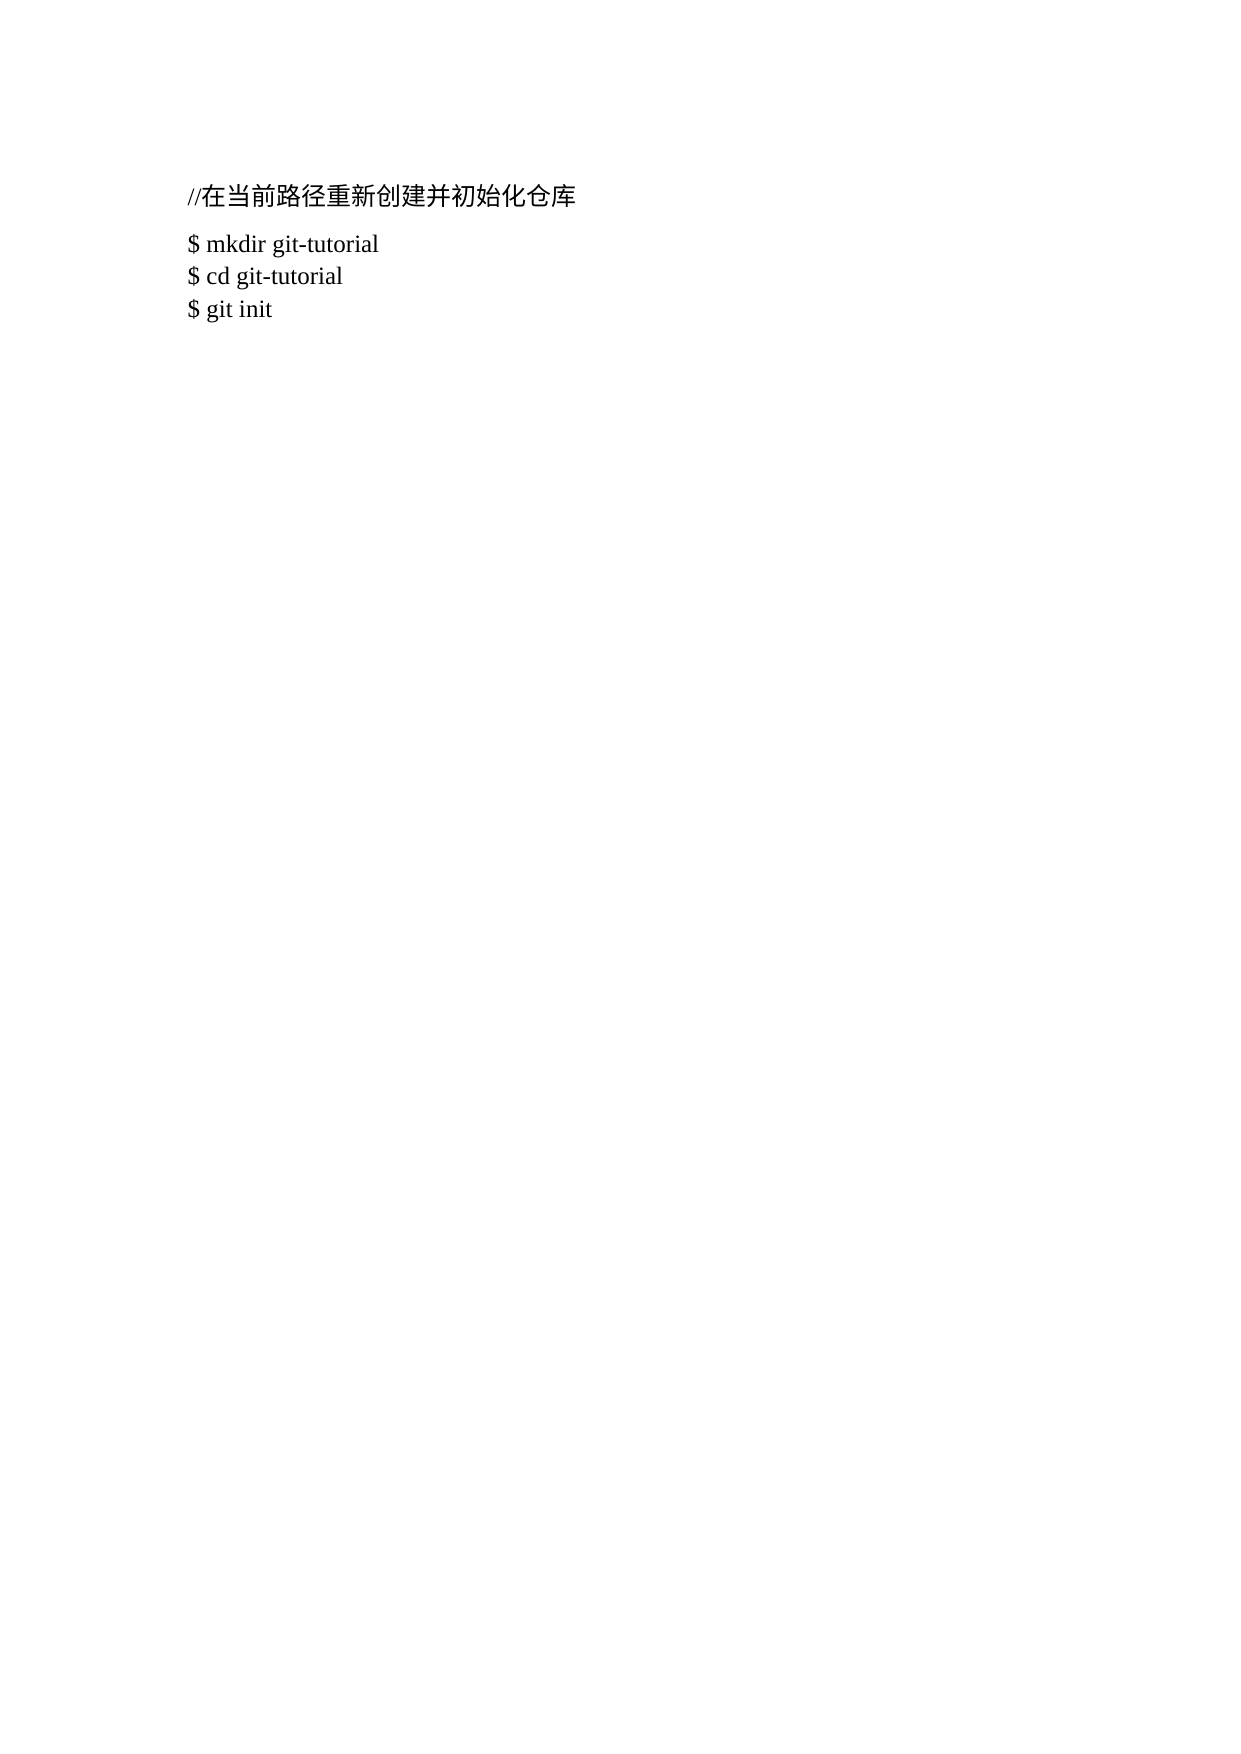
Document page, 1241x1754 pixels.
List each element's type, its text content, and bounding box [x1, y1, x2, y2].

text //在当前路径重新创建并初始化仓库 [187, 162, 1053, 227]
text $ mkdir git-tutorial [187, 227, 1053, 259]
text $ git init [187, 292, 1053, 324]
text $ cd git-tutorial [187, 259, 1053, 292]
